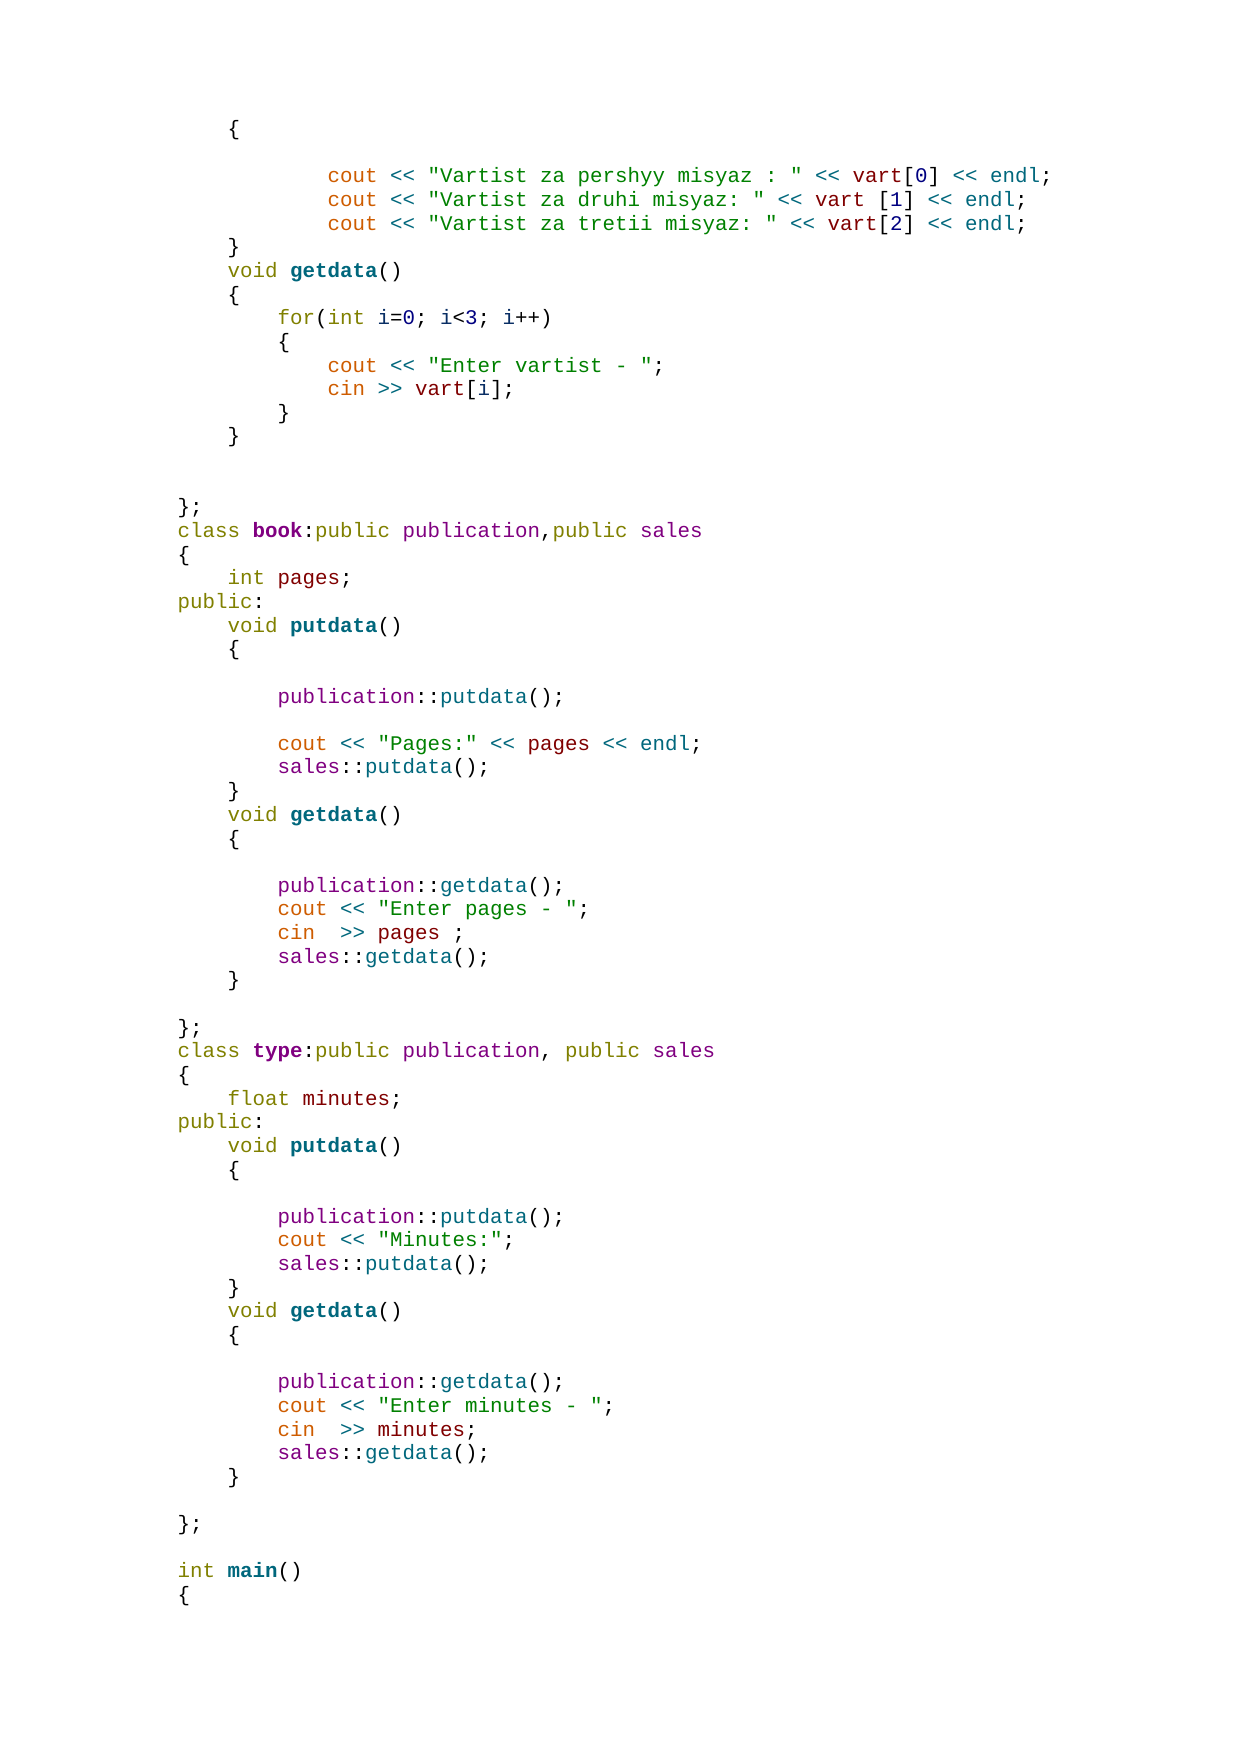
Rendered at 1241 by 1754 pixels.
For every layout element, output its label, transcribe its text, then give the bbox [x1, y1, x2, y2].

text public: [177, 1111, 1152, 1135]
text } [177, 426, 1152, 449]
text int pages; [177, 567, 1152, 591]
text cin >> vart[i]; [177, 378, 1152, 402]
text cout << "Minutes:"; [177, 1229, 1152, 1253]
text } [177, 1466, 1152, 1489]
text for(int i=0; i<3; i++) [177, 307, 1152, 331]
text void putdata() [177, 615, 1152, 638]
text public: [177, 591, 1152, 615]
text { [177, 118, 1152, 142]
text sales::getdata(); [177, 1442, 1152, 1466]
text cout << "Vartist za pershyy misyaz : " << vart[0] << endl; [177, 165, 1152, 189]
text cout << "Enter vartist - "; [177, 354, 1152, 378]
text { [177, 1064, 1152, 1088]
text { [177, 1584, 1152, 1608]
text } [177, 1277, 1152, 1300]
text sales::getdata(); [177, 946, 1152, 969]
text { [177, 544, 1152, 567]
text cout << "Vartist za druhi misyaz: " << vart [1] << endl; [177, 189, 1152, 213]
text } [177, 402, 1152, 426]
text void getdata() [177, 1300, 1152, 1324]
text publication::getdata(); [177, 875, 1152, 898]
text publication::getdata(); [177, 1371, 1152, 1395]
text cout << "Enter pages - "; [177, 898, 1152, 922]
text publication::putdata(); [177, 1206, 1152, 1229]
text { [177, 638, 1152, 662]
text { [177, 1158, 1152, 1182]
text int main() [177, 1561, 1152, 1584]
text cout << "Enter minutes - "; [177, 1395, 1152, 1419]
text } [177, 236, 1152, 260]
text { [177, 1324, 1152, 1348]
text sales::putdata(); [177, 1253, 1152, 1277]
text void getdata() [177, 260, 1152, 284]
text publication::putdata(); [177, 686, 1152, 709]
text { [177, 284, 1152, 307]
text cin >> pages ; [177, 922, 1152, 946]
text class book:public publication,public sales [177, 520, 1152, 544]
text } [177, 969, 1152, 993]
text }; [177, 496, 1152, 520]
text void putdata() [177, 1135, 1152, 1158]
text }; [177, 1017, 1152, 1040]
text float minutes; [177, 1088, 1152, 1111]
text cout << "Pages:" << pages << endl; [177, 733, 1152, 757]
text } [177, 780, 1152, 804]
text { [177, 331, 1152, 354]
text }; [177, 1513, 1152, 1537]
text cout << "Vartist za tretii misyaz: " << vart[2] << endl; [177, 213, 1152, 236]
text class type:public publication, public sales [177, 1040, 1152, 1064]
text { [177, 827, 1152, 851]
text cin >> minutes; [177, 1419, 1152, 1442]
text sales::putdata(); [177, 757, 1152, 780]
text void getdata() [177, 804, 1152, 827]
